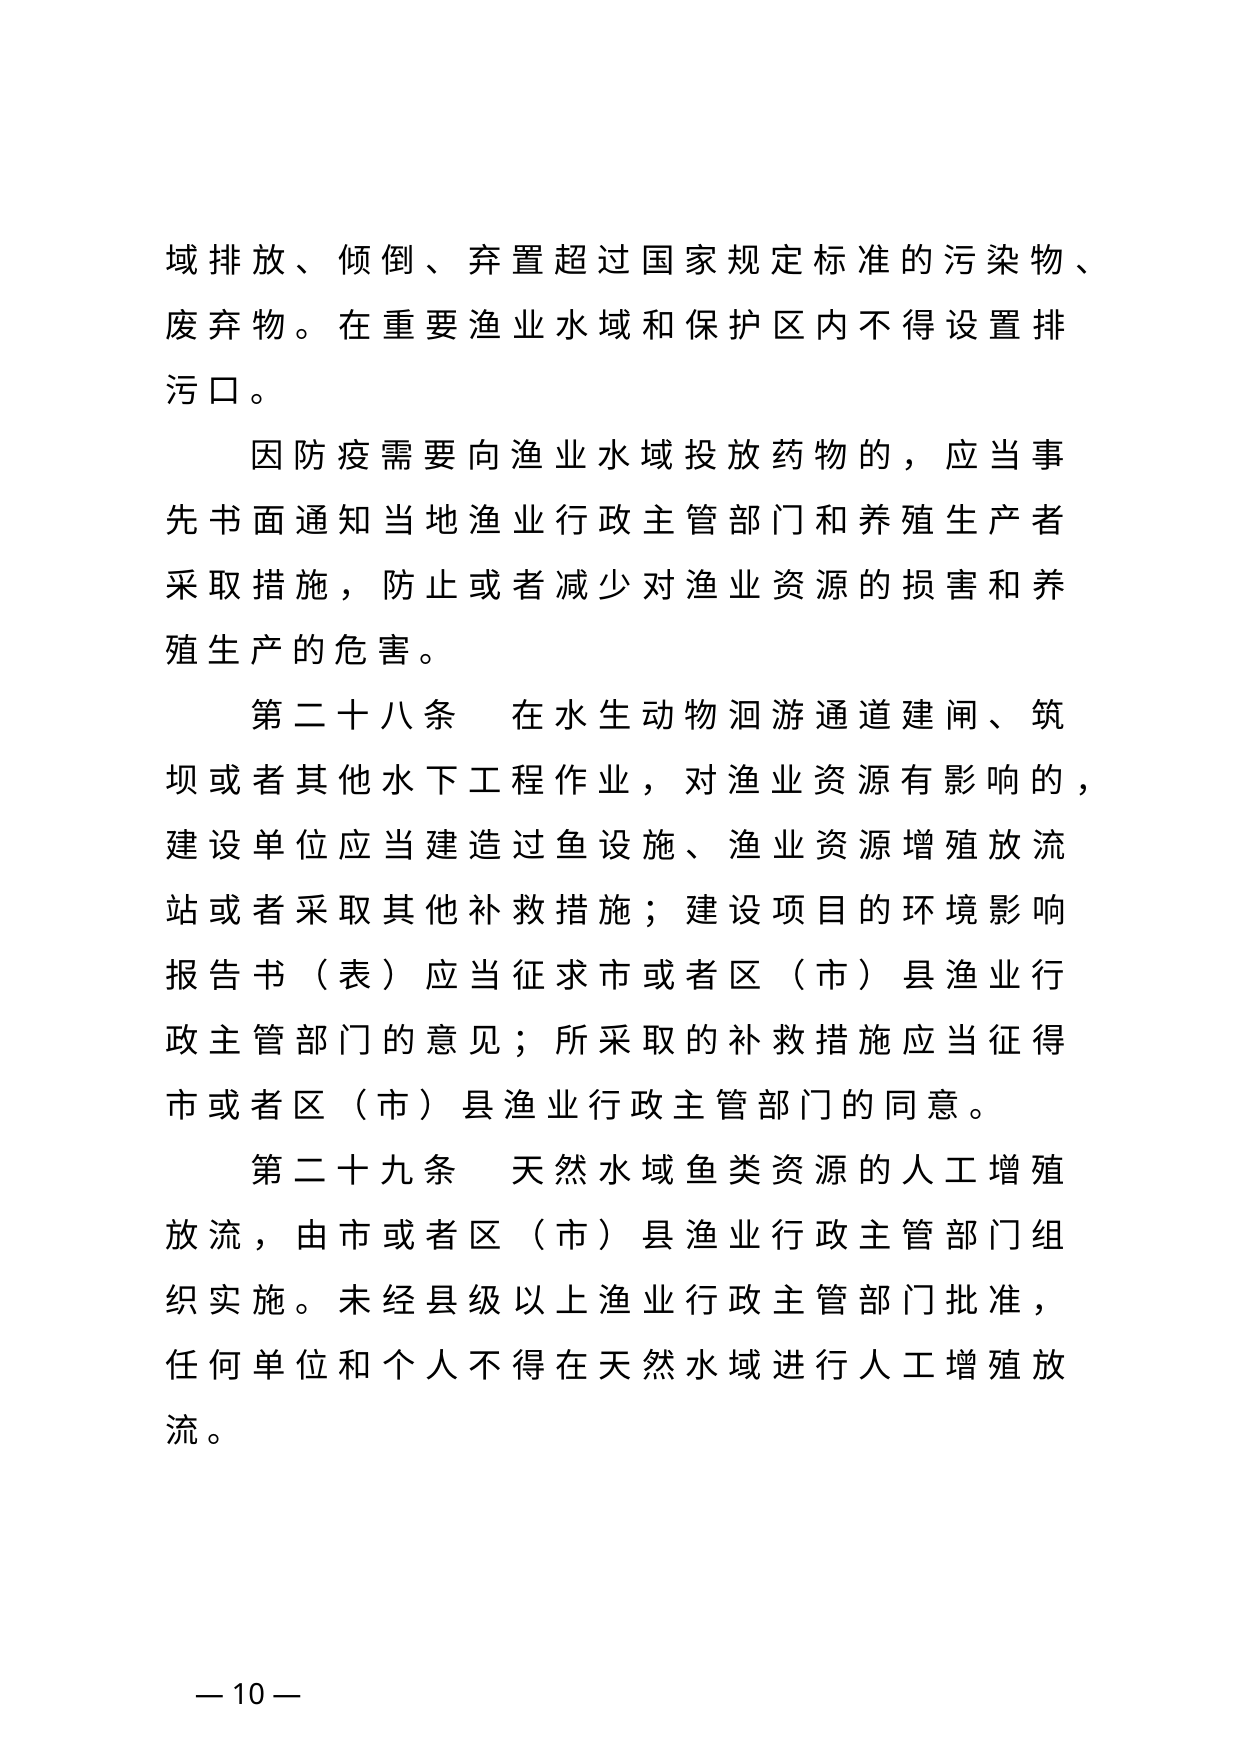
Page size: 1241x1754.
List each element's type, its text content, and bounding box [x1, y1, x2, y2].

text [165, 226, 1075, 421]
text 第二十九条 天然水域鱼类资源的人工增殖放流，由市或者区（市）县渔业行政主管部门组织实施。未经县级以上渔业行政主管部门批准，任何单位和个人不得在天然水域进行人工增殖放流。 [165, 1136, 1075, 1461]
text 因防疫需要向渔业水域投放药物的，应当事先书面通知当地渔业行政主管部门和养殖生产者采取措施，防止或者减少对渔业资源的损害和养殖生产的危害。 [165, 421, 1075, 681]
text 第二十八条 在水生动物洄游通道建闸、筑坝或者其他水下工程作业，对渔业资源有影响的，建设单位应当建造过鱼设施、渔业资源增殖放流站或者采取其他补救措施；建设项目的环境影响报告书（表）应当征求市或者区（市）县渔业行政主管部门的意见；所采取的补救措施应当征得市或者区（市）县渔业行政主管部门的同意。 [165, 681, 1075, 1136]
